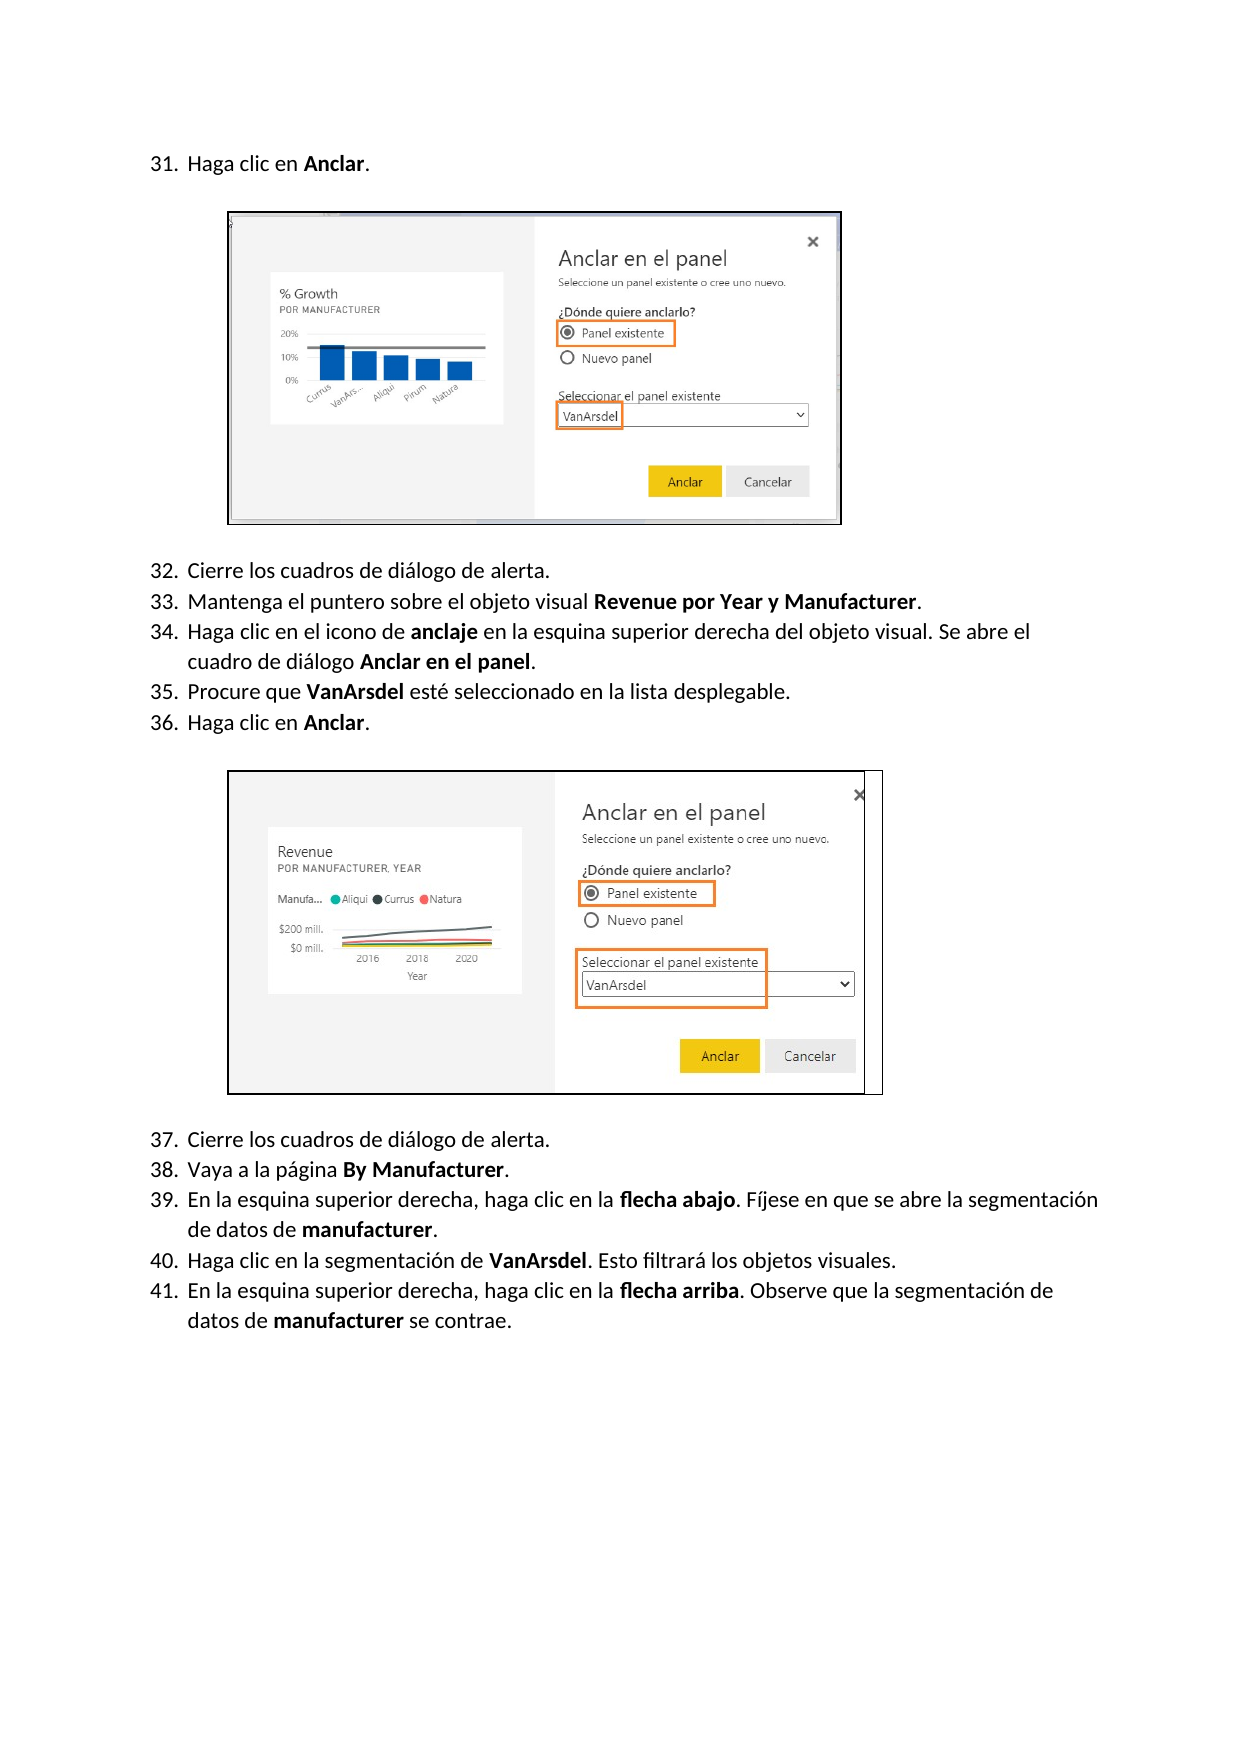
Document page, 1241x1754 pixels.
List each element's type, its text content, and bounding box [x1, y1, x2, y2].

list Haga clic en el icono de anclaje en la esquina superior derecha del objeto visual. Se abre el cuadro de diálogo Anclar en el panel. [150, 617, 1099, 675]
list En la esquina superior derecha, haga clic en la flecha abajo. Fíjese en que se abre la segmentación de datos de manufacturer. [150, 1185, 1099, 1244]
list Cierre los cuadros de diálogo de alerta. [150, 1125, 1128, 1153]
list Vaya a la página By Manufacturer. [150, 1155, 1128, 1183]
list Haga clic en Anclar. [150, 708, 1128, 736]
picture [229, 213, 840, 524]
list Procure que VanArsdel esté seleccionado en la lista desplegable. [150, 677, 1128, 705]
picture [229, 772, 864, 1093]
list Mantenga el puntero sobre el objeto visual Revenue por Year y Manufacturer. [150, 587, 1128, 615]
list En la esquina superior derecha, haga clic en la flecha arriba. Observe que la segmentación de datos de manufacturer se contrae. [150, 1276, 1054, 1334]
list Haga clic en Anclar. [150, 149, 1128, 177]
list Cierre los cuadros de diálogo de alerta. [150, 557, 1128, 584]
list Haga clic en la segmentación de VanArsdel. Esto filtrará los objetos visuales. [150, 1246, 1128, 1274]
